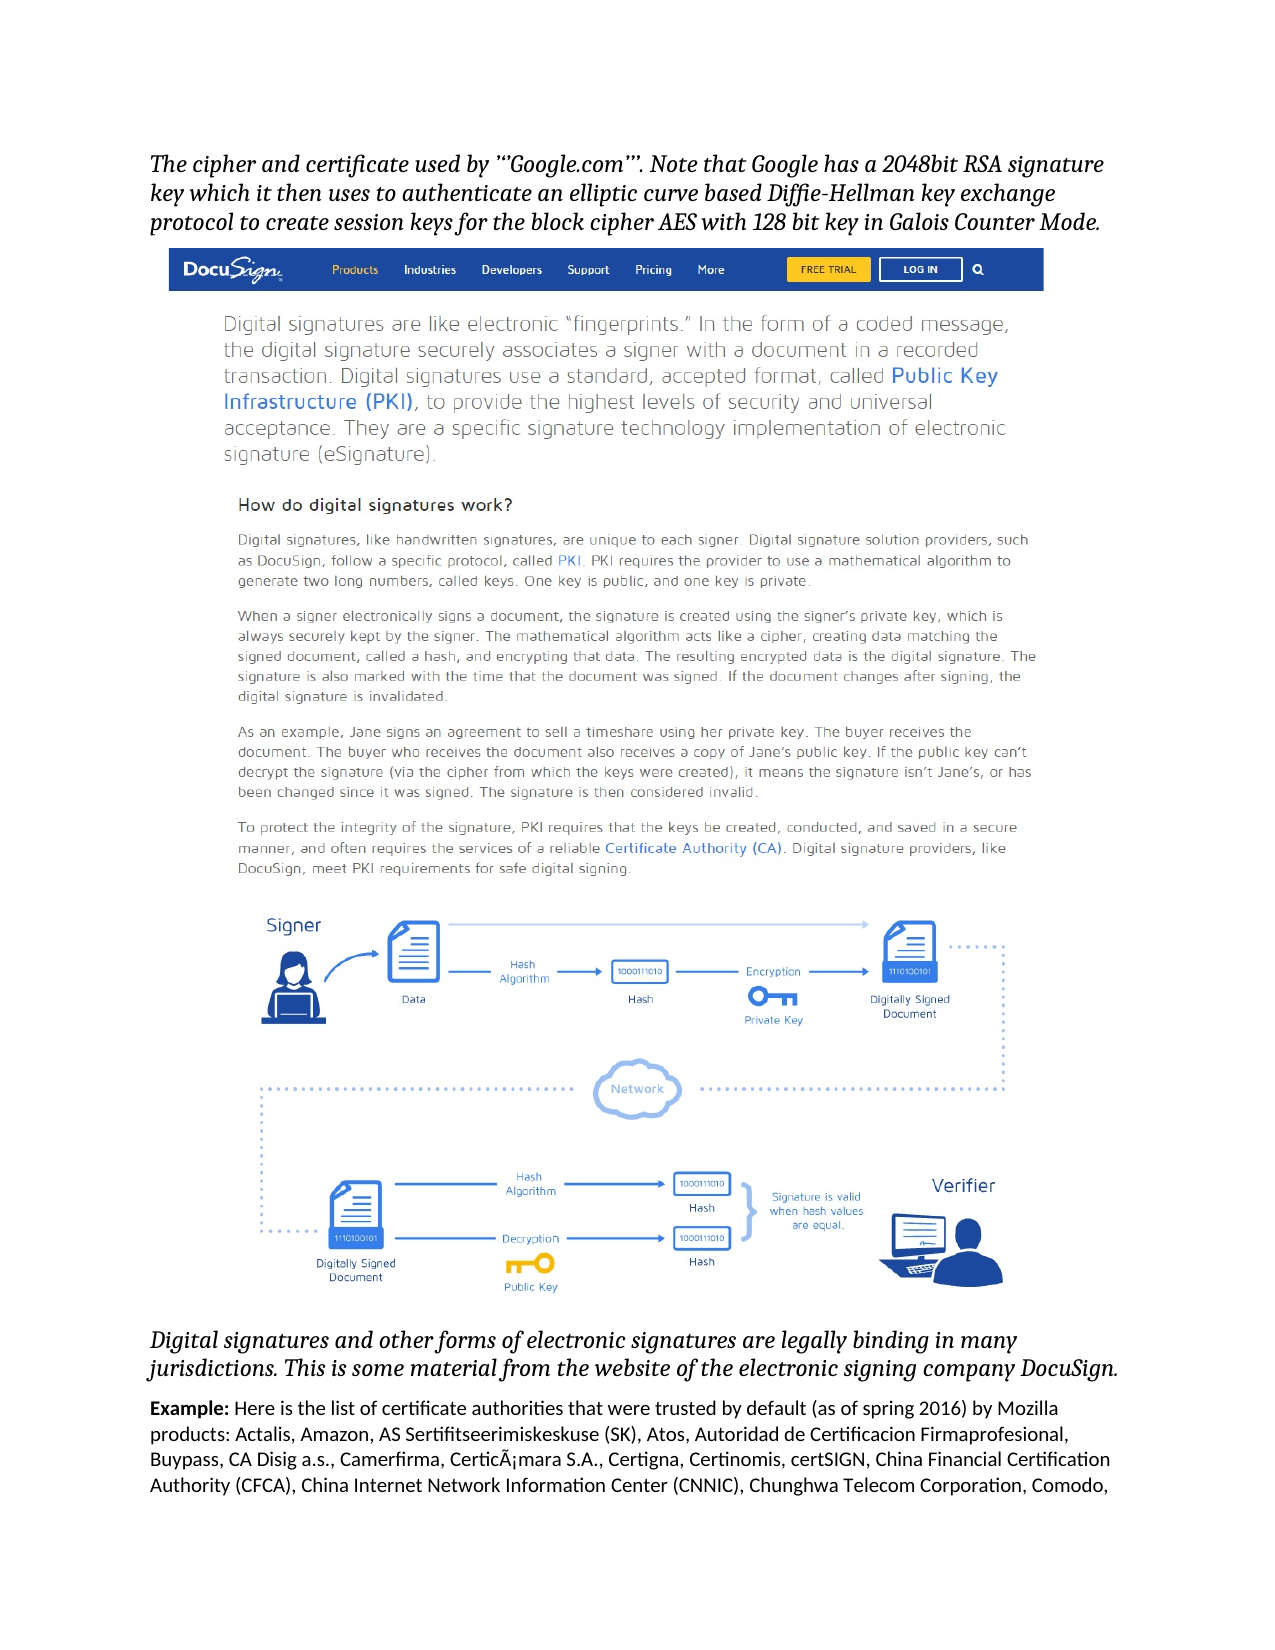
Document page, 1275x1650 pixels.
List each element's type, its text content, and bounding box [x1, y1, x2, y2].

picture [168, 248, 1044, 1305]
text Digital signatures and other forms of electronic signatures are legally binding in many jurisdictions. This is some material from the website of the electronic signing company DocuSign. [150, 1326, 1125, 1383]
text The cipher and certificate used by ’‘’Google.com’’’. Note that Google has a 2048bit RSA signature key which it then uses to authenticate an elliptic curve based Diffie-Hellman key exchange protocol to create session keys for the block cipher AES with 128 bit key in Galois Counter Mode. [150, 150, 1125, 236]
